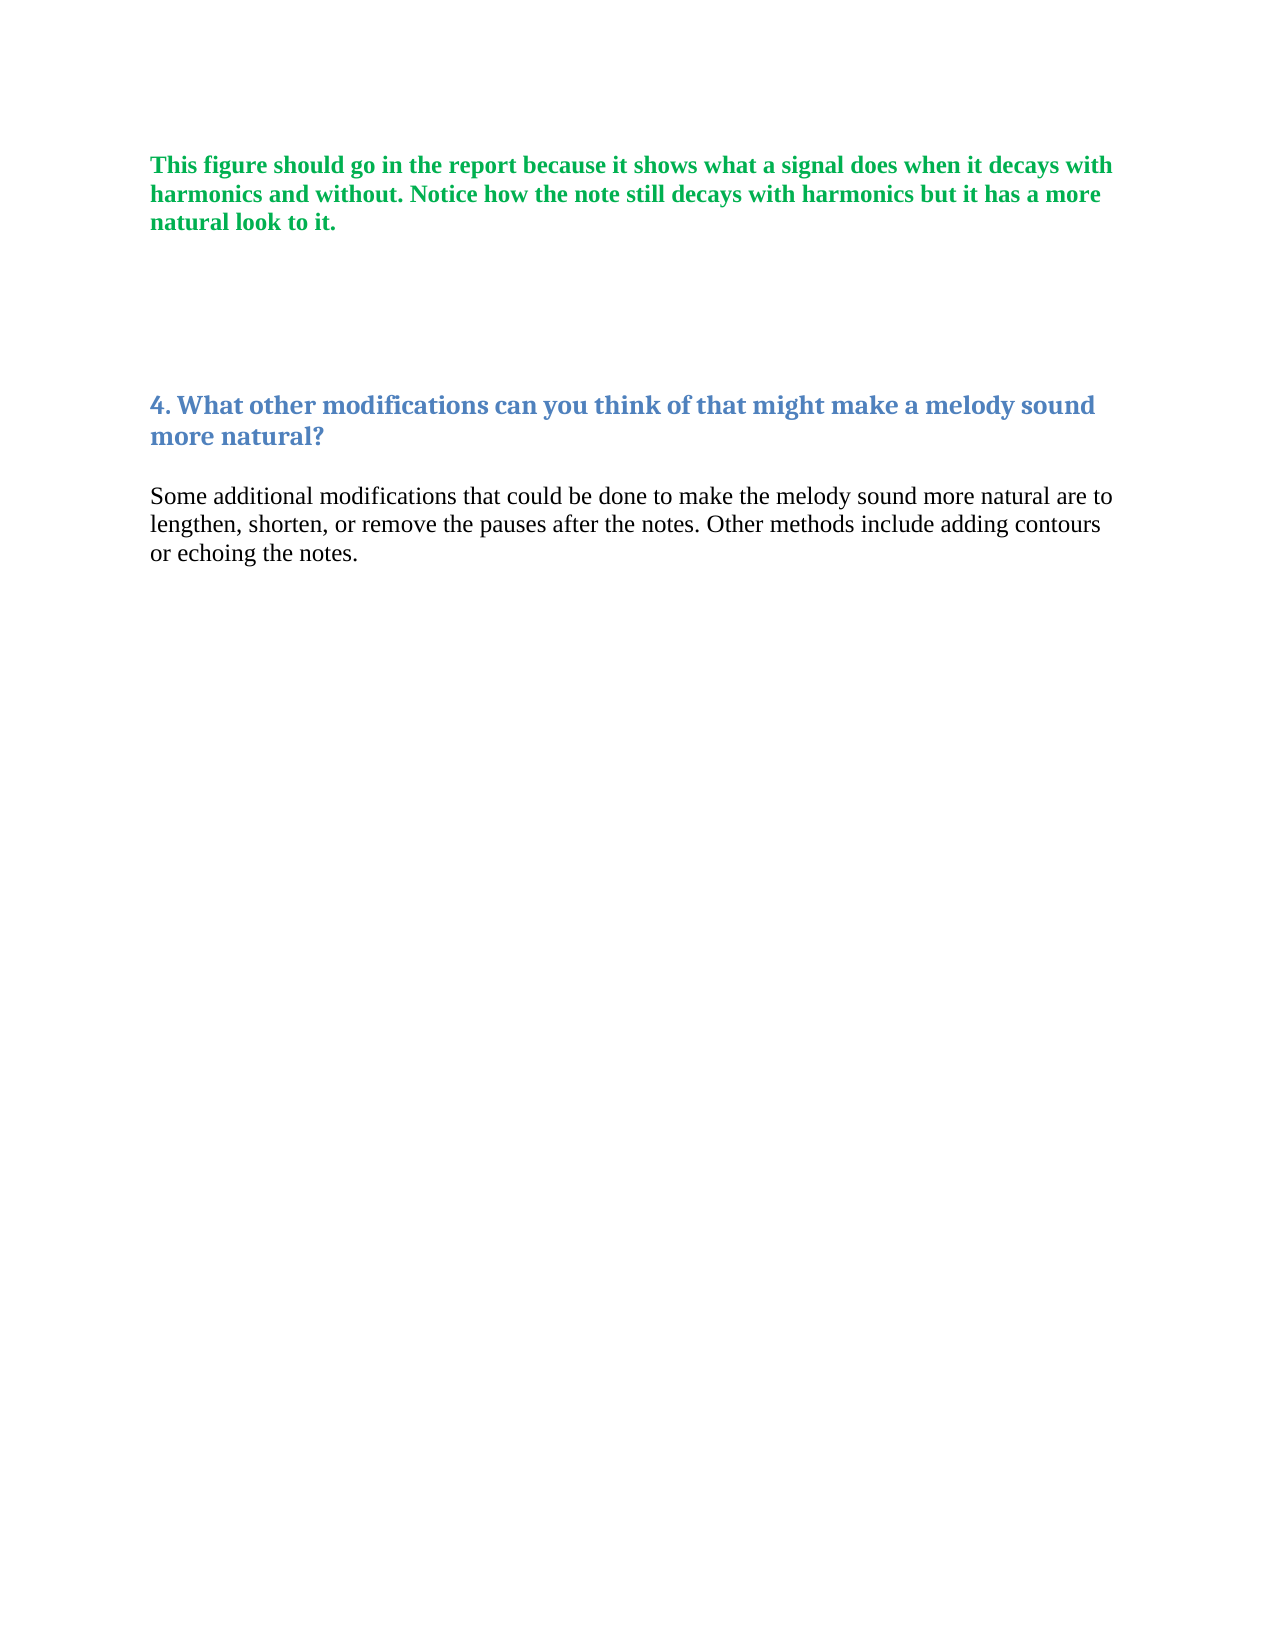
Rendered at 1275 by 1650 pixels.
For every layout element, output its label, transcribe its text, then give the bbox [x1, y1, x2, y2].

subtitle 4. What other modifications can you think of that might make a melody sound more natural? [150, 390, 1125, 452]
text This figure should go in the report because it shows what a signal does when it decays with harmonics and without. Notice how the note still decays with harmonics but it has a more natural look to it. [150, 150, 1125, 236]
text Some additional modifications that could be done to make the melody sound more natural are to lengthen, shorten, or remove the pauses after the notes. Other methods include adding contours or echoing the notes. [150, 481, 1125, 567]
